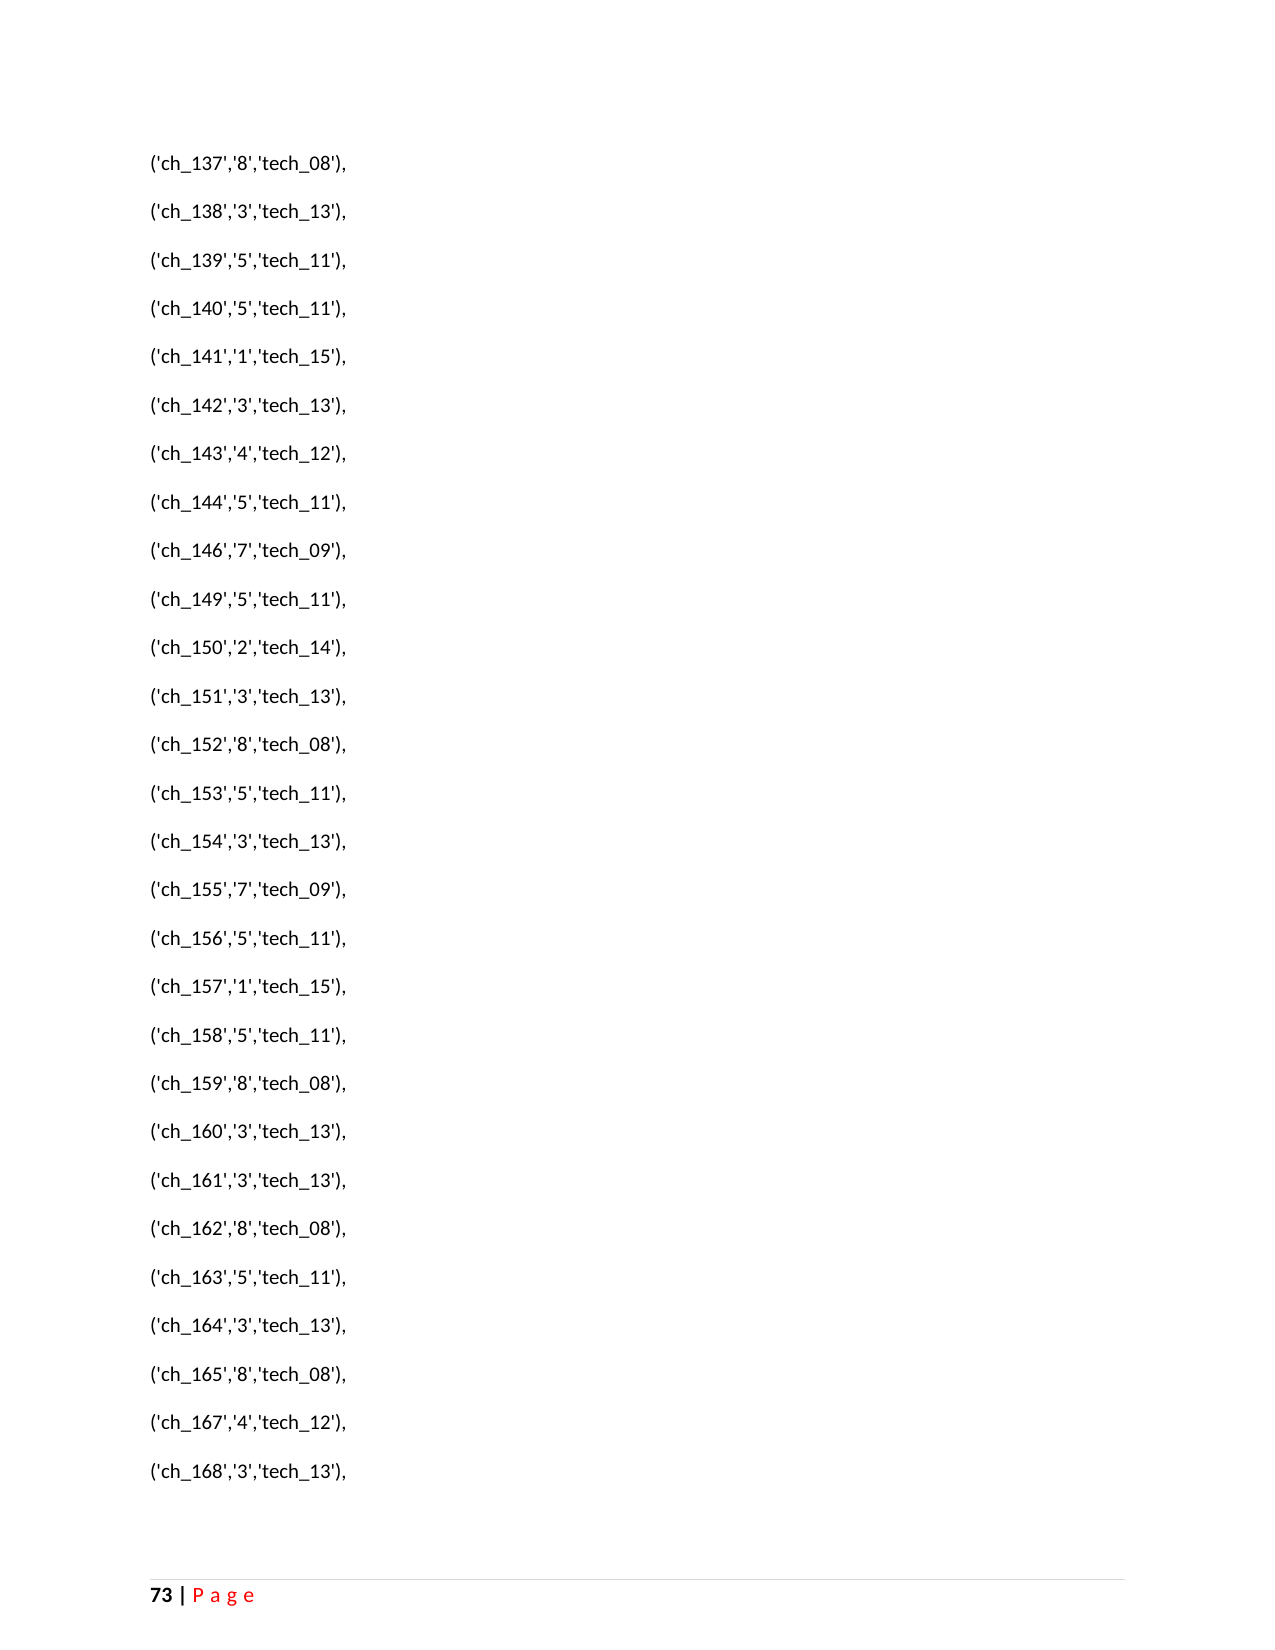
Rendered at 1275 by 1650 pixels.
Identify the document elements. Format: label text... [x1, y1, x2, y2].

text ('ch_151','3','tech_13'), [150, 683, 1125, 708]
text ('ch_152','8','tech_08'), [150, 731, 1125, 757]
text ('ch_142','3','tech_13'), [150, 392, 1125, 418]
text ('ch_162','8','tech_08'), [150, 1216, 1125, 1241]
text ('ch_153','5','tech_11'), [150, 780, 1125, 805]
text ('ch_154','3','tech_13'), [150, 828, 1125, 853]
text ('ch_137','8','tech_08'), [150, 150, 1125, 175]
text ('ch_155','7','tech_09'), [150, 877, 1125, 902]
text ('ch_164','3','tech_13'), [150, 1312, 1125, 1338]
text ('ch_165','8','tech_08'), [150, 1361, 1125, 1386]
text ('ch_158','5','tech_11'), [150, 1022, 1125, 1047]
text ('ch_168','3','tech_13'), [150, 1458, 1125, 1483]
text ('ch_141','1','tech_15'), [150, 344, 1125, 369]
text ('ch_161','3','tech_13'), [150, 1167, 1125, 1193]
text ('ch_138','3','tech_13'), [150, 198, 1125, 224]
text ('ch_139','5','tech_11'), [150, 247, 1125, 272]
text ('ch_163','5','tech_11'), [150, 1264, 1125, 1289]
text ('ch_167','4','tech_12'), [150, 1409, 1125, 1435]
text ('ch_140','5','tech_11'), [150, 295, 1125, 321]
text ('ch_144','5','tech_11'), [150, 489, 1125, 514]
text ('ch_146','7','tech_09'), [150, 537, 1125, 563]
text ('ch_150','2','tech_14'), [150, 634, 1125, 660]
text ('ch_156','5','tech_11'), [150, 925, 1125, 950]
text ('ch_143','4','tech_12'), [150, 441, 1125, 466]
text ('ch_157','1','tech_15'), [150, 973, 1125, 999]
text ('ch_149','5','tech_11'), [150, 586, 1125, 611]
text ('ch_160','3','tech_13'), [150, 1119, 1125, 1144]
text ('ch_159','8','tech_08'), [150, 1070, 1125, 1096]
